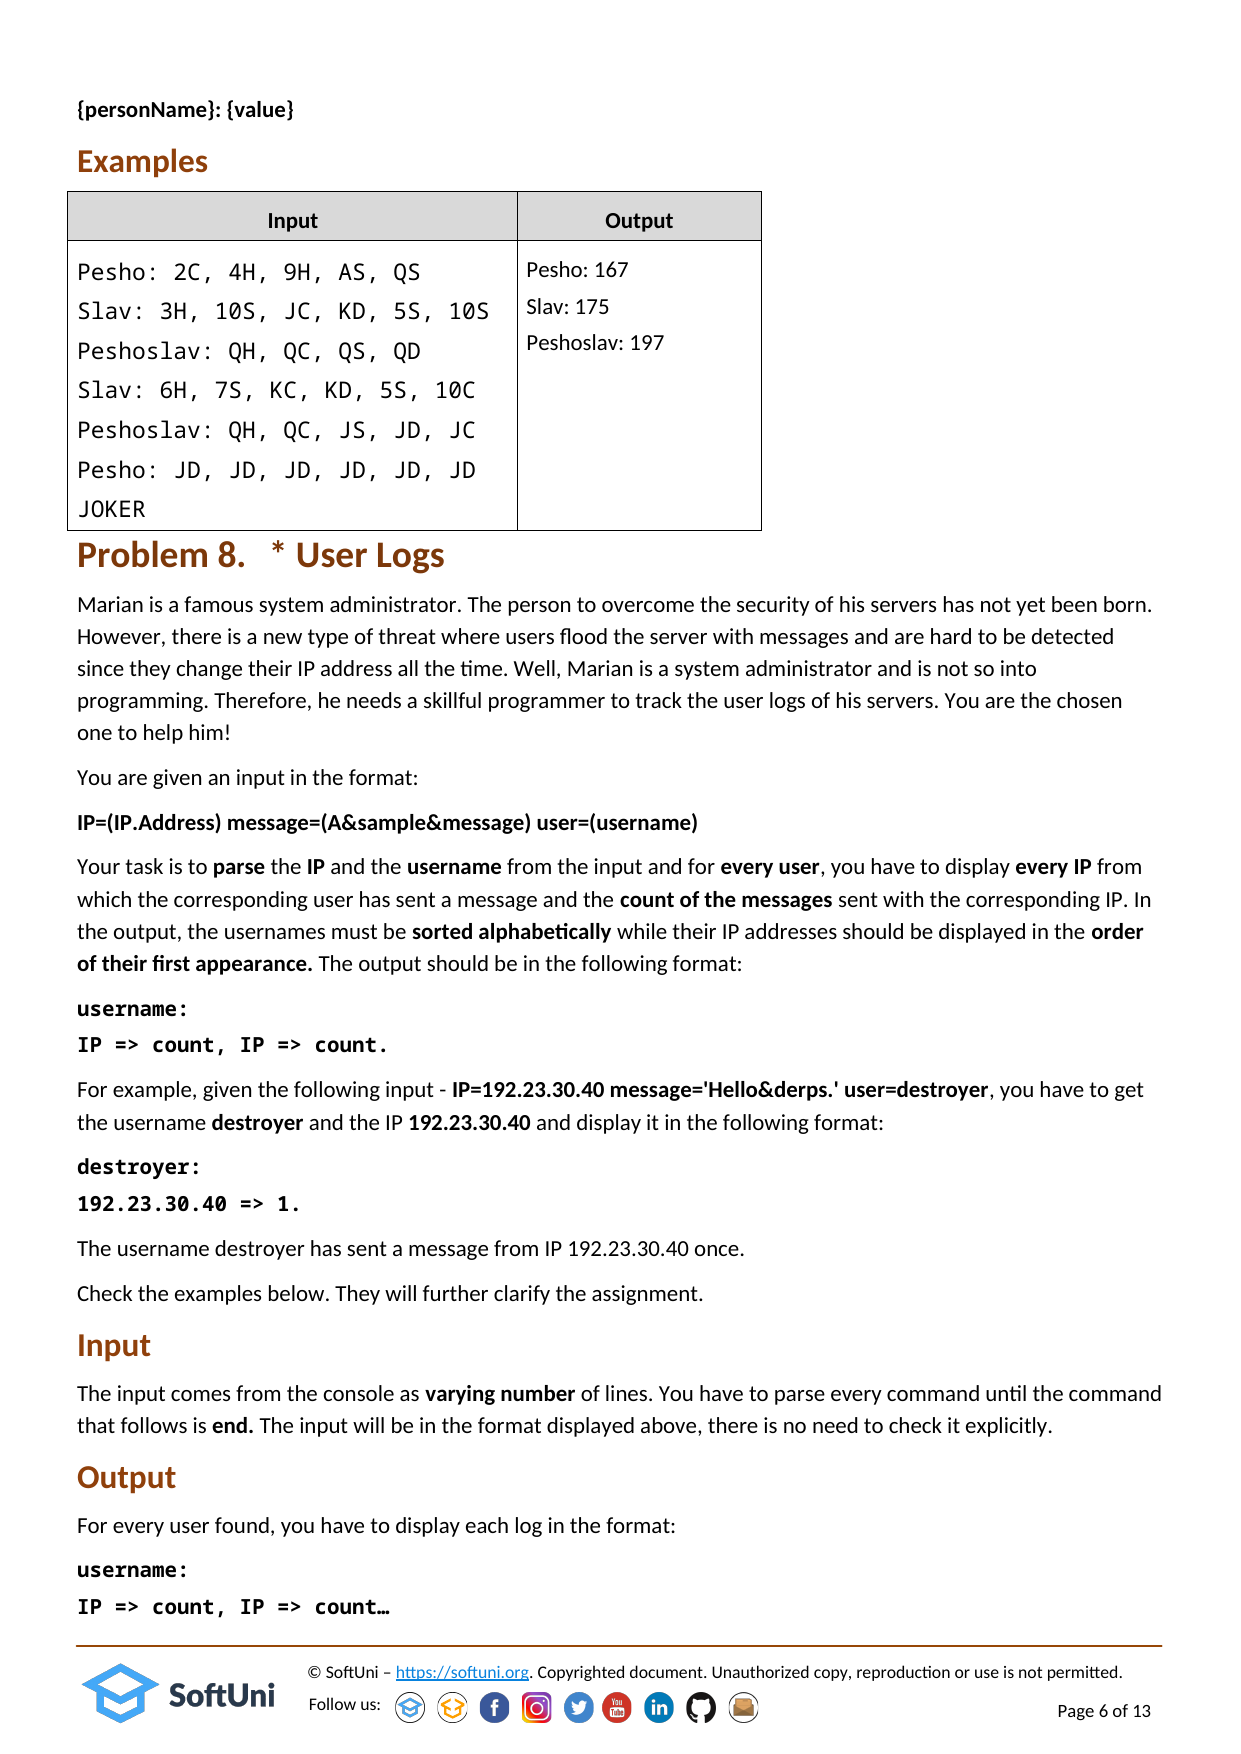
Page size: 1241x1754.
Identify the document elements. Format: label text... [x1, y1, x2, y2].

text destroyer: [77, 1152, 1163, 1181]
text {personName}: {value} [77, 95, 1163, 123]
subtitle * User Logs [77, 531, 1163, 577]
picture [522, 1692, 552, 1723]
text The username destroyer has sent a message from IP 192.23.30.40 once. [77, 1234, 1163, 1262]
picture [644, 1714, 653, 1723]
text The input comes from the console as varying number of lines. You have to parse every command until the command that follows is end. The input will be in the format displayed above, there is no need to check it explicitly. [77, 1379, 1163, 1439]
text username: [77, 1556, 1163, 1584]
text 192.23.30.40 => 1. [77, 1189, 1163, 1218]
text For example, given the following input - IP=192.23.30.40 message='Hello&derps.' user=destroyer, you have to get the username destroyer and the IP 192.23.30.40 and display it in the following format: [77, 1076, 1163, 1136]
picture [665, 1692, 674, 1701]
text Check the examples below. They will further clarify the assignment. [77, 1279, 1163, 1307]
picture [686, 1692, 716, 1723]
text IP=(IP.Address) message=(A&sample&message) user=(username) [77, 808, 1163, 836]
table_cell Pesho: 2C, 4H, 9H, AS, QS Slav: 3H, 10S, JC, KD, 5S, 10S Peshoslav: QH, QC, QS, QD Slav: 6H, 7S, KC, KD, 5S, 10C Peshoslav: QH, QC, JS, JD, JC Pesho: JD, JD, JD, JD, JD, JD JOKER [68, 241, 517, 530]
text Your task is to parse the IP and the username from the input and for every user, you have to display every IP from which the corresponding user has sent a message and the count of the messages sent with the corresponding IP. In the output, the usernames must be sorted alphabetically while their IP addresses should be displayed in the order of their first appearance. The output should be in the following format: [77, 852, 1163, 977]
picture [479, 1692, 510, 1723]
text username: [77, 994, 1163, 1022]
text For every user found, you have to display each log in the format: [77, 1511, 1163, 1539]
picture [437, 1692, 468, 1723]
subtitle Input [77, 1324, 1163, 1364]
picture [75, 1658, 281, 1729]
picture [665, 1714, 674, 1723]
picture [602, 1692, 632, 1723]
subtitle Examples [77, 140, 1163, 181]
table_header Input [68, 192, 517, 240]
picture [395, 1692, 425, 1723]
text IP => count, IP => count… [77, 1592, 1163, 1621]
text IP => count, IP => count. [77, 1031, 1163, 1059]
picture [644, 1692, 653, 1701]
picture [564, 1692, 594, 1723]
picture [728, 1692, 759, 1723]
table_cell Pesho: 167 Slav: 175 Peshoslav: 197 [518, 241, 761, 530]
text You are given an input in the format: [77, 763, 1163, 791]
subtitle Output [77, 1456, 1163, 1496]
picture [658, 1705, 667, 1714]
text Marian is a famous system administrator. The person to overcome the security of his servers has not yet been born. However, there is a new type of threat where users flood the server with messages and are hard to be detected since they change their IP address all the time. Well, Marian is a system administrator and is not so into programming. Therefore, he needs a skillful programmer to track the user logs of his servers. You are the chosen one to help him! [77, 590, 1163, 746]
table_header Output [518, 192, 761, 240]
